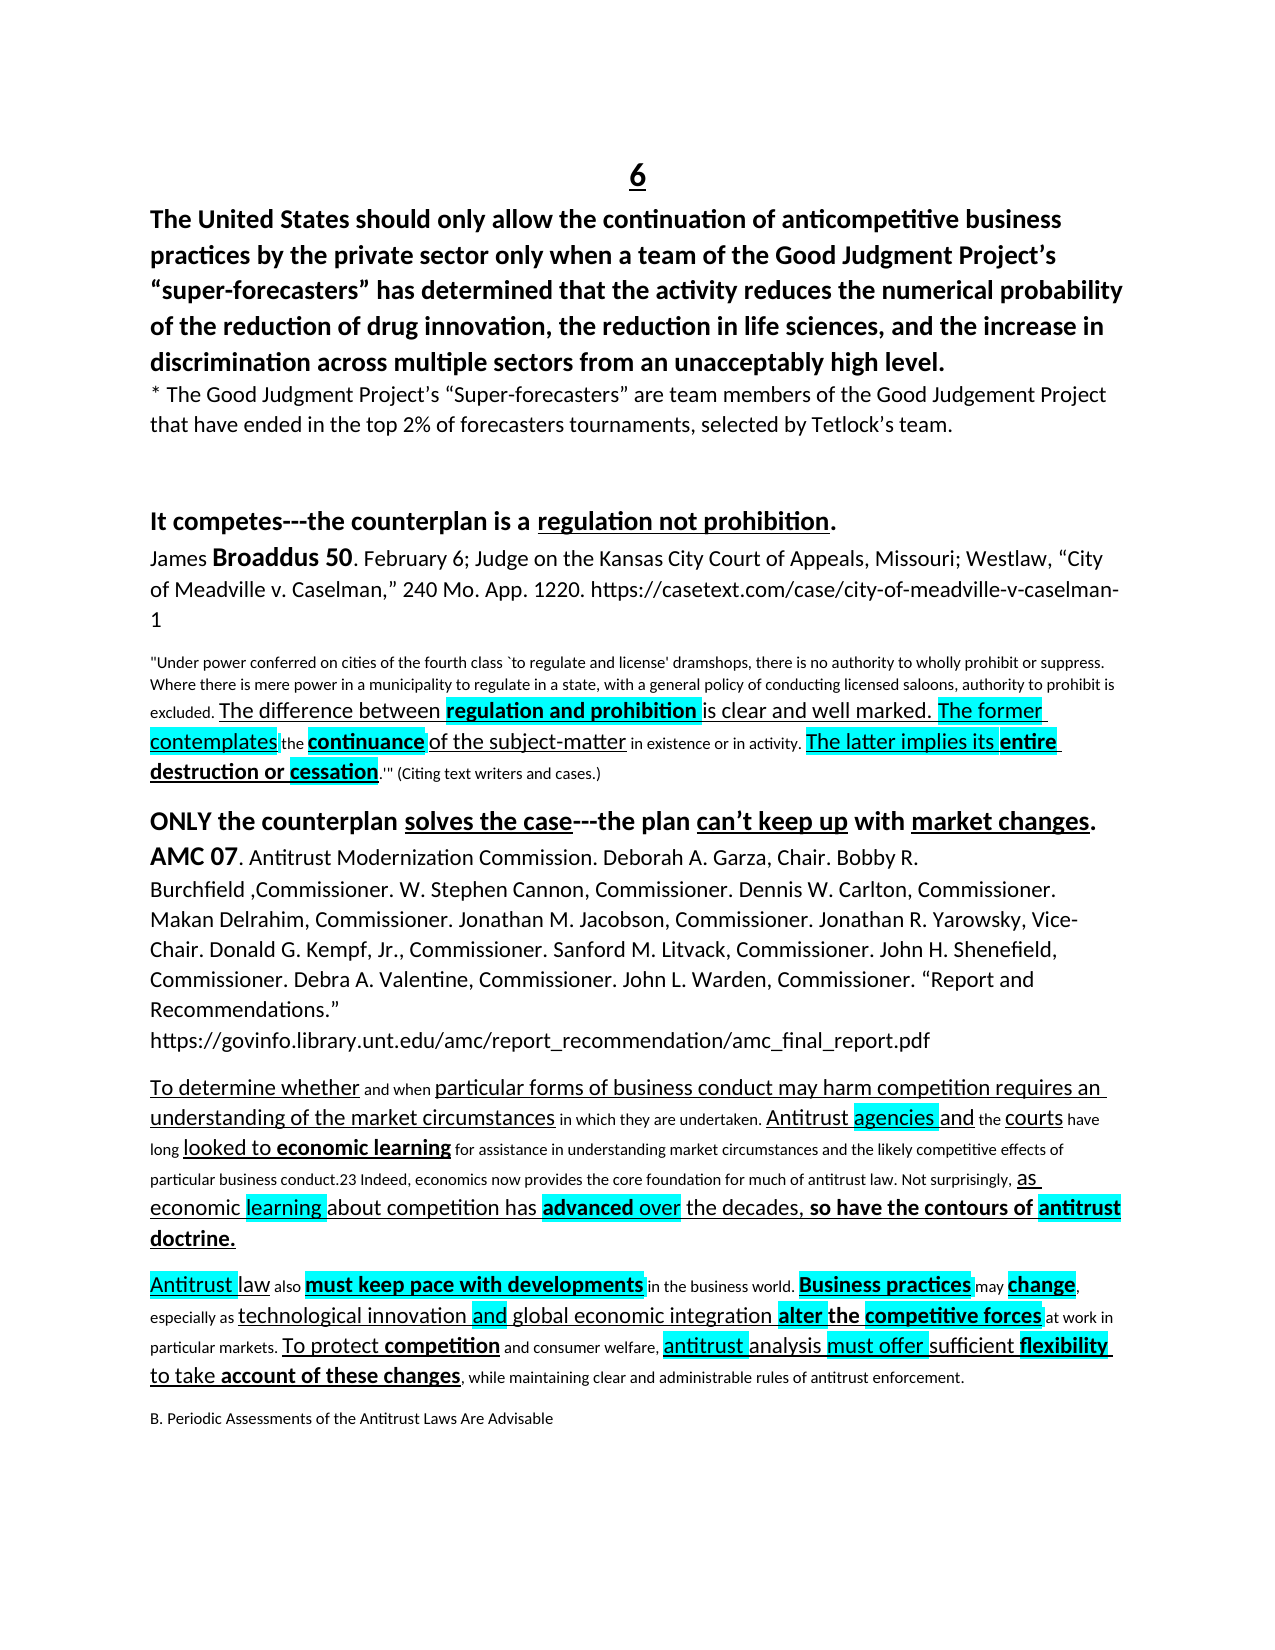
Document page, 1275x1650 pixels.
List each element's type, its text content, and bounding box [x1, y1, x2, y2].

text To determine whether and when particular forms of business conduct may harm competition requires an understanding of the market circumstances in which they are undertaken. Antitrust agencies and the courts have long looked to economic learning for assistance in understanding market circumstances and the likely competitive effects of particular business conduct.23 Indeed, economics now provides the core foundation for much of antitrust law. Not surprisingly, as economic learning about competition has advanced over the decades, so have the contours of antitrust doctrine. [150, 1073, 1125, 1252]
subtitle ONLY the counterplan solves the case---the plan can’t keep up with market changes. [150, 804, 1125, 837]
text "Under power conferred on cities of the fourth class `to regulate and license' dramshops, there is no authority to wholly prohibit or suppress. Where there is mere power in a municipality to regulate in a state, with a general policy of conducting licensed saloons, authority to prohibit is excluded. The difference between regulation and prohibition is clear and well marked. The former contemplates the continuance of the subject-matter in existence or in activity. The latter implies its entire destruction or cessation.'" (Citing text writers and cases.) [150, 652, 1125, 785]
subtitle The United States should only allow the continuation of anticompetitive business practices by the private sector only when a team of the Good Judgment Project’s “super-forecasters” has determined that the activity reduces the numerical probability of the reduction of drug innovation, the reduction in life sciences, and the increase in discrimination across multiple sectors from an unacceptably high level. [150, 202, 1125, 378]
text * The Good Judgment Project’s “Super-forecasters” are team members of the Good Judgement Project that have ended in the top 2% of forecasters tournaments, selected by Tetlock’s team. [150, 380, 1125, 439]
subtitle 6 [150, 154, 1125, 195]
text James Broaddus 50. February 6; Judge on the Kansas City Court of Appeals, Missouri; Westlaw, “City of Meadville v. Caselman,” 240 Mo. App. 1220. https://casetext.com/case/city-of-meadville-v-caselman-1 [150, 540, 1125, 633]
text AMC 07. Antitrust Modernization Commission. Deborah A. Garza, Chair. Bobby R. Burchfield ,Commissioner. W. Stephen Cannon, Commissioner. Dennis W. Carlton, Commissioner. Makan Delrahim, Commissioner. Jonathan M. Jacobson, Commissioner. Jonathan R. Yarowsky, Vice-Chair. Donald G. Kempf, Jr., Commissioner. Sanford M. Litvack, Commissioner. John H. Shenefield, Commissioner. Debra A. Valentine, Commissioner. John L. Warden, Commissioner. “Report and Recommendations.” https://govinfo.library.unt.edu/amc/report_recommendation/amc_final_report.pdf [150, 839, 1125, 1054]
text B. Periodic Assessments of the Antitrust Laws Are Advisable [150, 1408, 1125, 1428]
text Antitrust law also must keep pace with developments in the business world. Business practices may change, especially as technological innovation and global economic integration alter the competitive forces at work in particular markets. To protect competition and consumer welfare, antitrust analysis must offer sufficient flexibility to take account of these changes, while maintaining clear and administrable rules of antitrust enforcement. [150, 1271, 1125, 1389]
subtitle It competes---the counterplan is a regulation not prohibition. [150, 504, 1125, 537]
